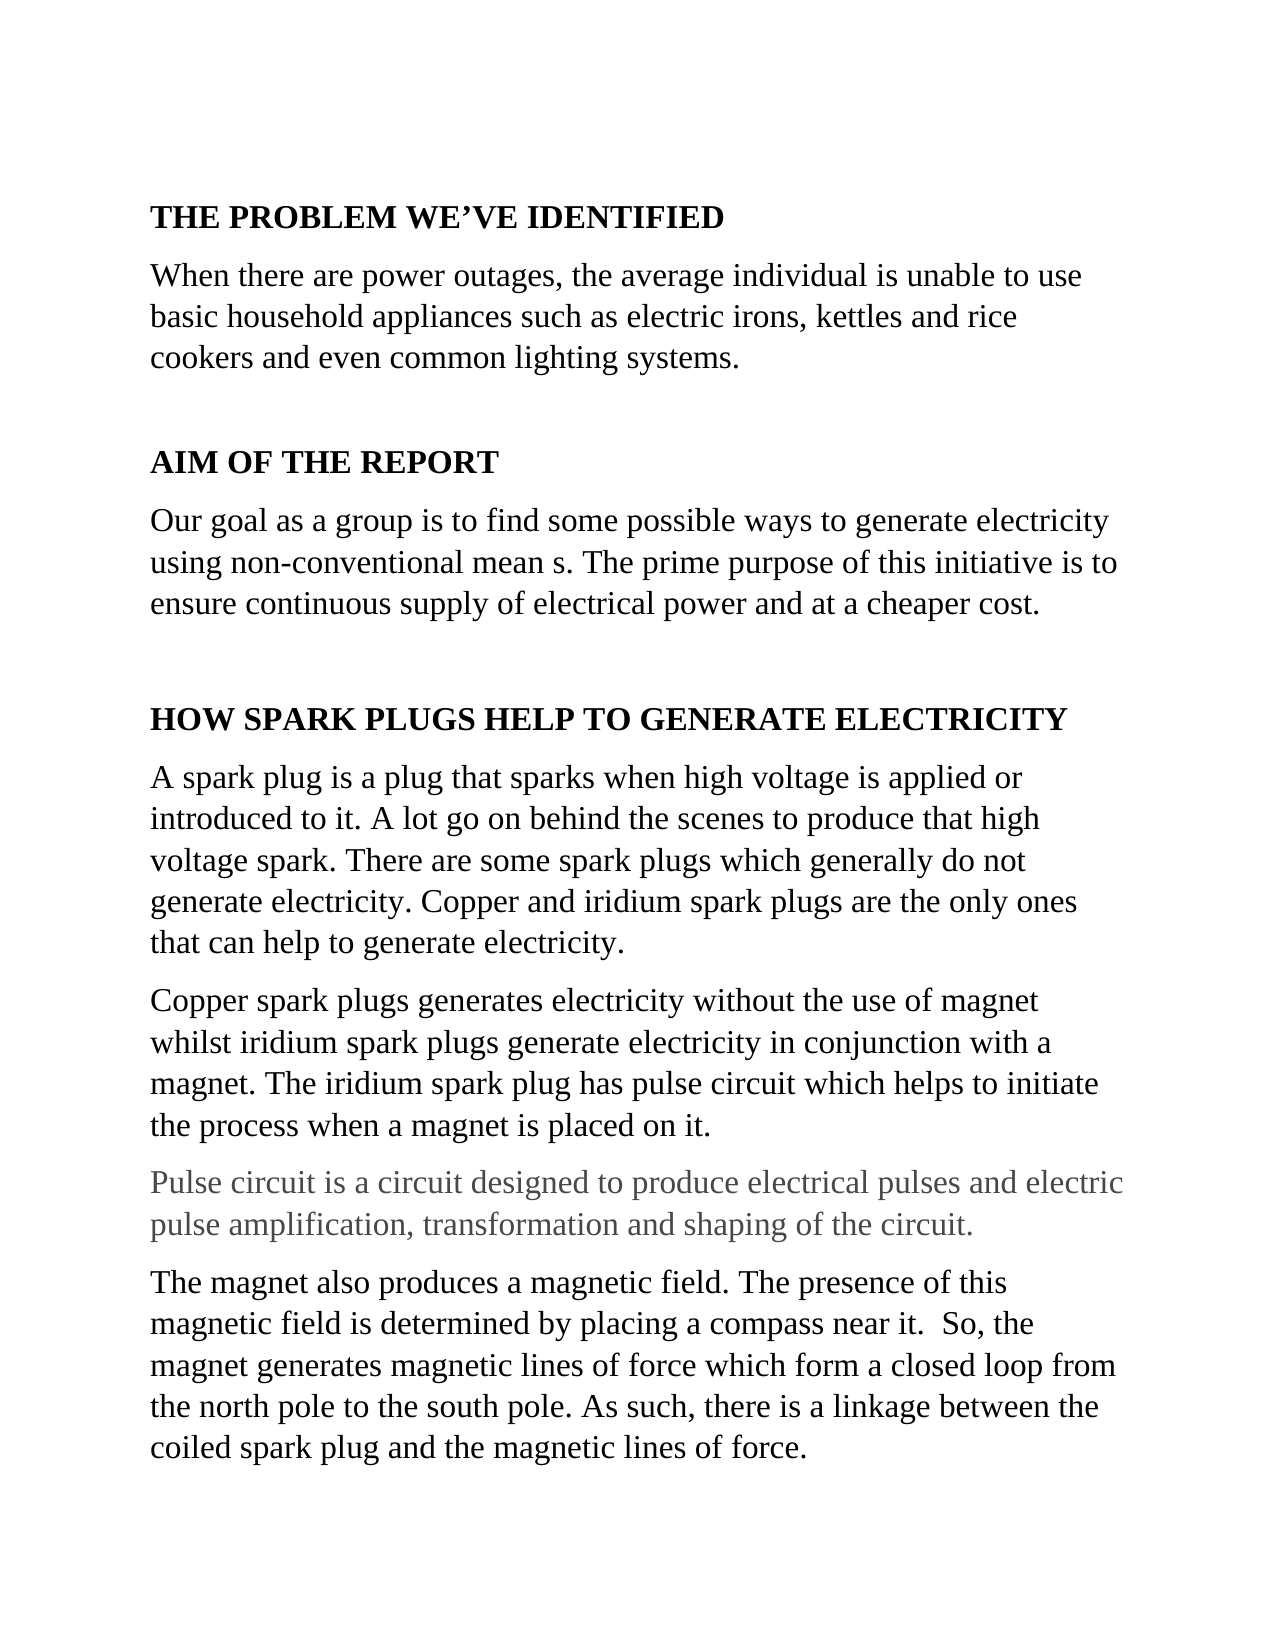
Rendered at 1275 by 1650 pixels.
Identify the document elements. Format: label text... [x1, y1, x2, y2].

text THE PROBLEM WE’VE IDENTIFIED [150, 197, 1125, 235]
text Our goal as a group is to find some possible ways to generate electricity using non-conventional mean s. The prime purpose of this initiative is to ensure continuous supply of electrical power and at a cheaper cost. [150, 501, 1125, 622]
text HOW SPARK PLUGS HELP TO GENERATE ELECTRICITY [150, 699, 1125, 738]
text AIM OF THE REPORT [150, 442, 1125, 481]
text Copper spark plugs generates electricity without the use of magnet whilst iridium spark plugs generate electricity in conjunction with a magnet. The iridium spark plug has pulse circuit which helps to initiate the process when a magnet is placed on it. [150, 981, 1125, 1143]
text The magnet also produces a magnetic field. The presence of this magnetic field is determined by placing a compass near it. So, the magnet generates magnetic lines of force which form a closed loop from the north pole to the south pole. As such, there is a linkage between the coiled spark plug and the magnetic lines of force. [150, 1262, 1125, 1466]
text When there are power outages, the average individual is unable to use basic household appliances such as electric irons, kettles and rice cookers and even common lighting systems. [150, 255, 1125, 376]
text A spark plug is a plug that sparks when high voltage is applied or introduced to it. A lot go on behind the scenes to produce that high voltage spark. There are some spark plugs which generally do not generate electricity. Copper and iridium spark plugs are the only ones that can help to generate electricity. [150, 757, 1125, 961]
text Pulse circuit is a circuit designed to produce electrical pulses and electric pulse amplification, transformation and shaping of the circuit. [150, 1163, 1125, 1242]
